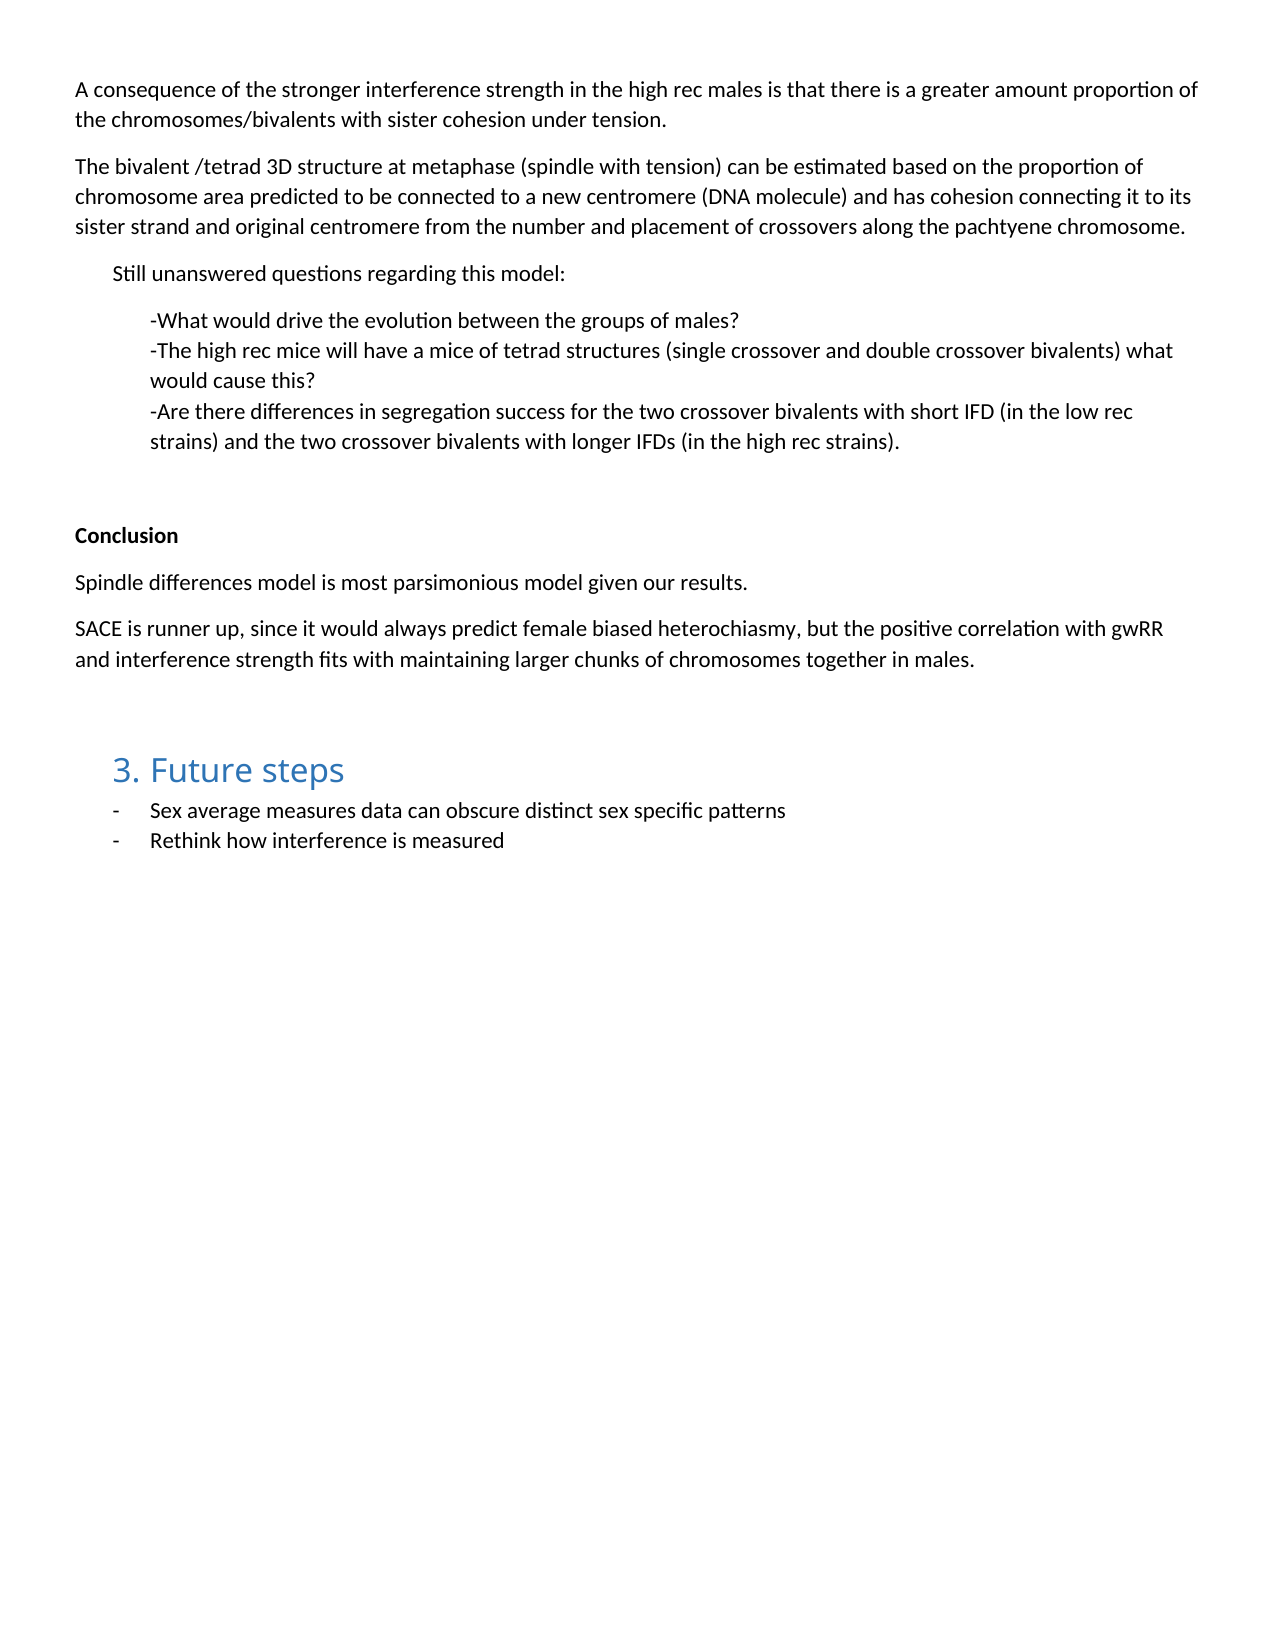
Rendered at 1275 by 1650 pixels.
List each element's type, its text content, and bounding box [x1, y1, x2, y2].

subtitle Future steps [112, 747, 1200, 792]
list Rethink how interference is measured [112, 826, 1200, 854]
text Still unanswered questions regarding this model: [112, 259, 1200, 287]
text Conclusion [75, 521, 1200, 549]
text SACE is runner up, since it would always predict female biased heterochiasmy, but the positive correlation with gwRR and interference strength fits with maintaining larger chunks of chromosomes together in males. [75, 614, 1200, 673]
text Spindle differences model is most parsimonious model given our results. [75, 568, 1200, 596]
list Sex average measures data can obscure distinct sex specific patterns [112, 796, 1200, 824]
list -The high rec mice will have a mice of tetrad structures (single crossover and double crossover bivalents) what would cause this? [150, 336, 1200, 395]
list -What would drive the evolution between the groups of males? [150, 306, 1200, 334]
